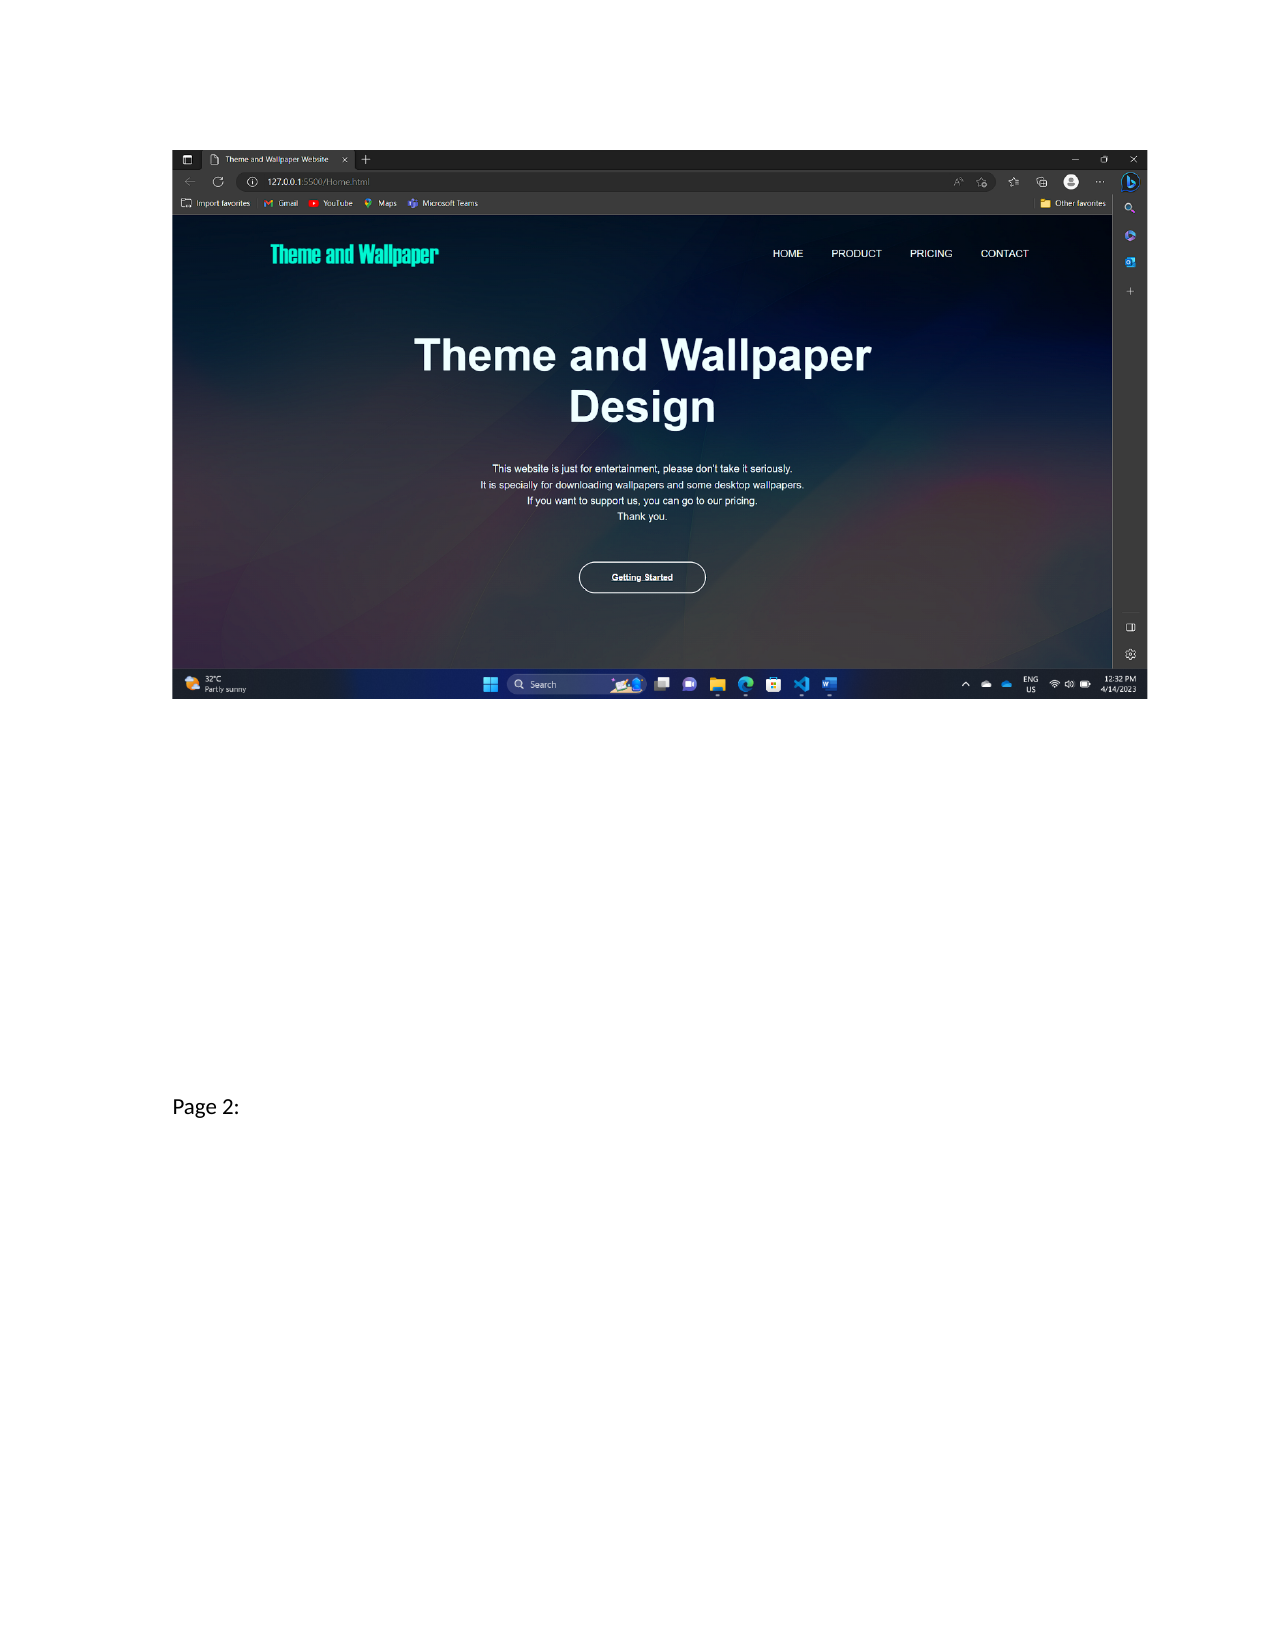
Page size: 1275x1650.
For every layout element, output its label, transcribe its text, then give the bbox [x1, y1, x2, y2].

text Page 2: [150, 1092, 1125, 1120]
picture [172, 150, 1148, 699]
